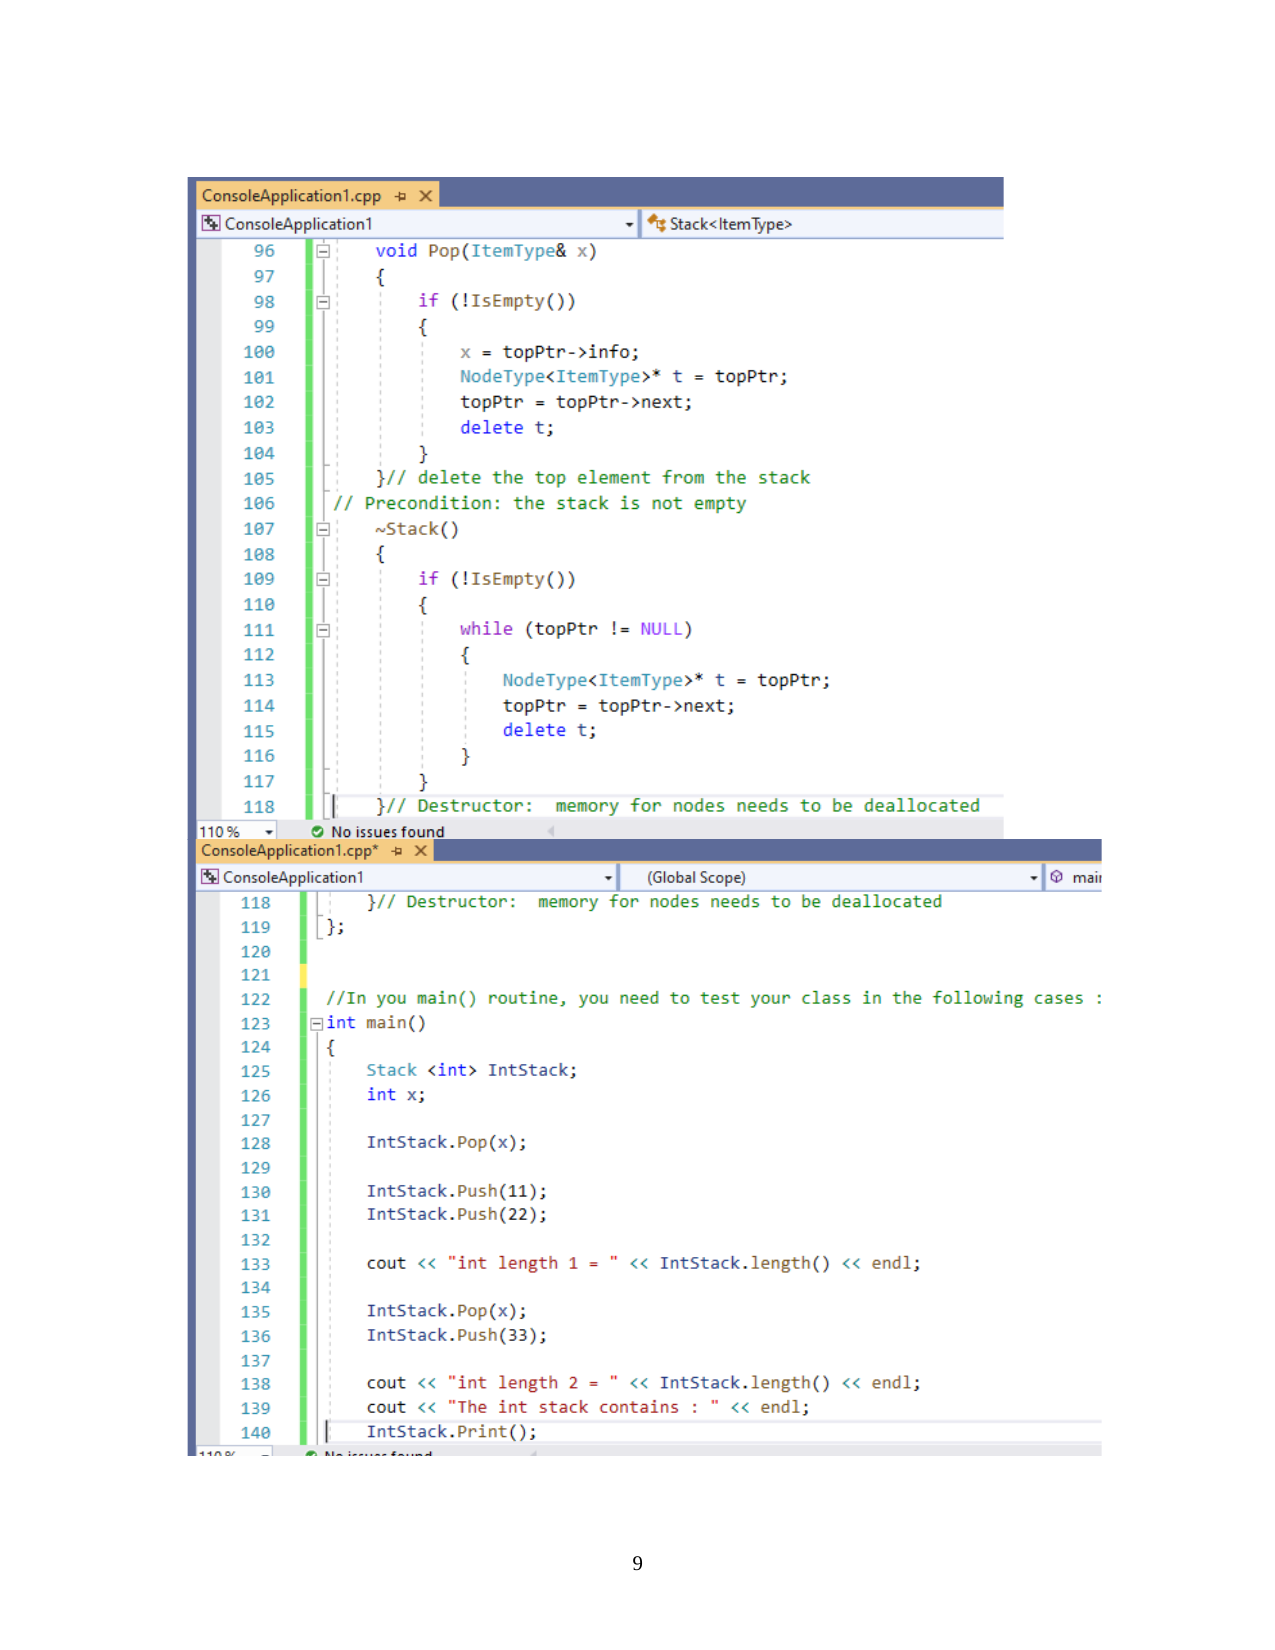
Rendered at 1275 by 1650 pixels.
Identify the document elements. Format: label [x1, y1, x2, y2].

picture [187, 177, 1102, 1456]
